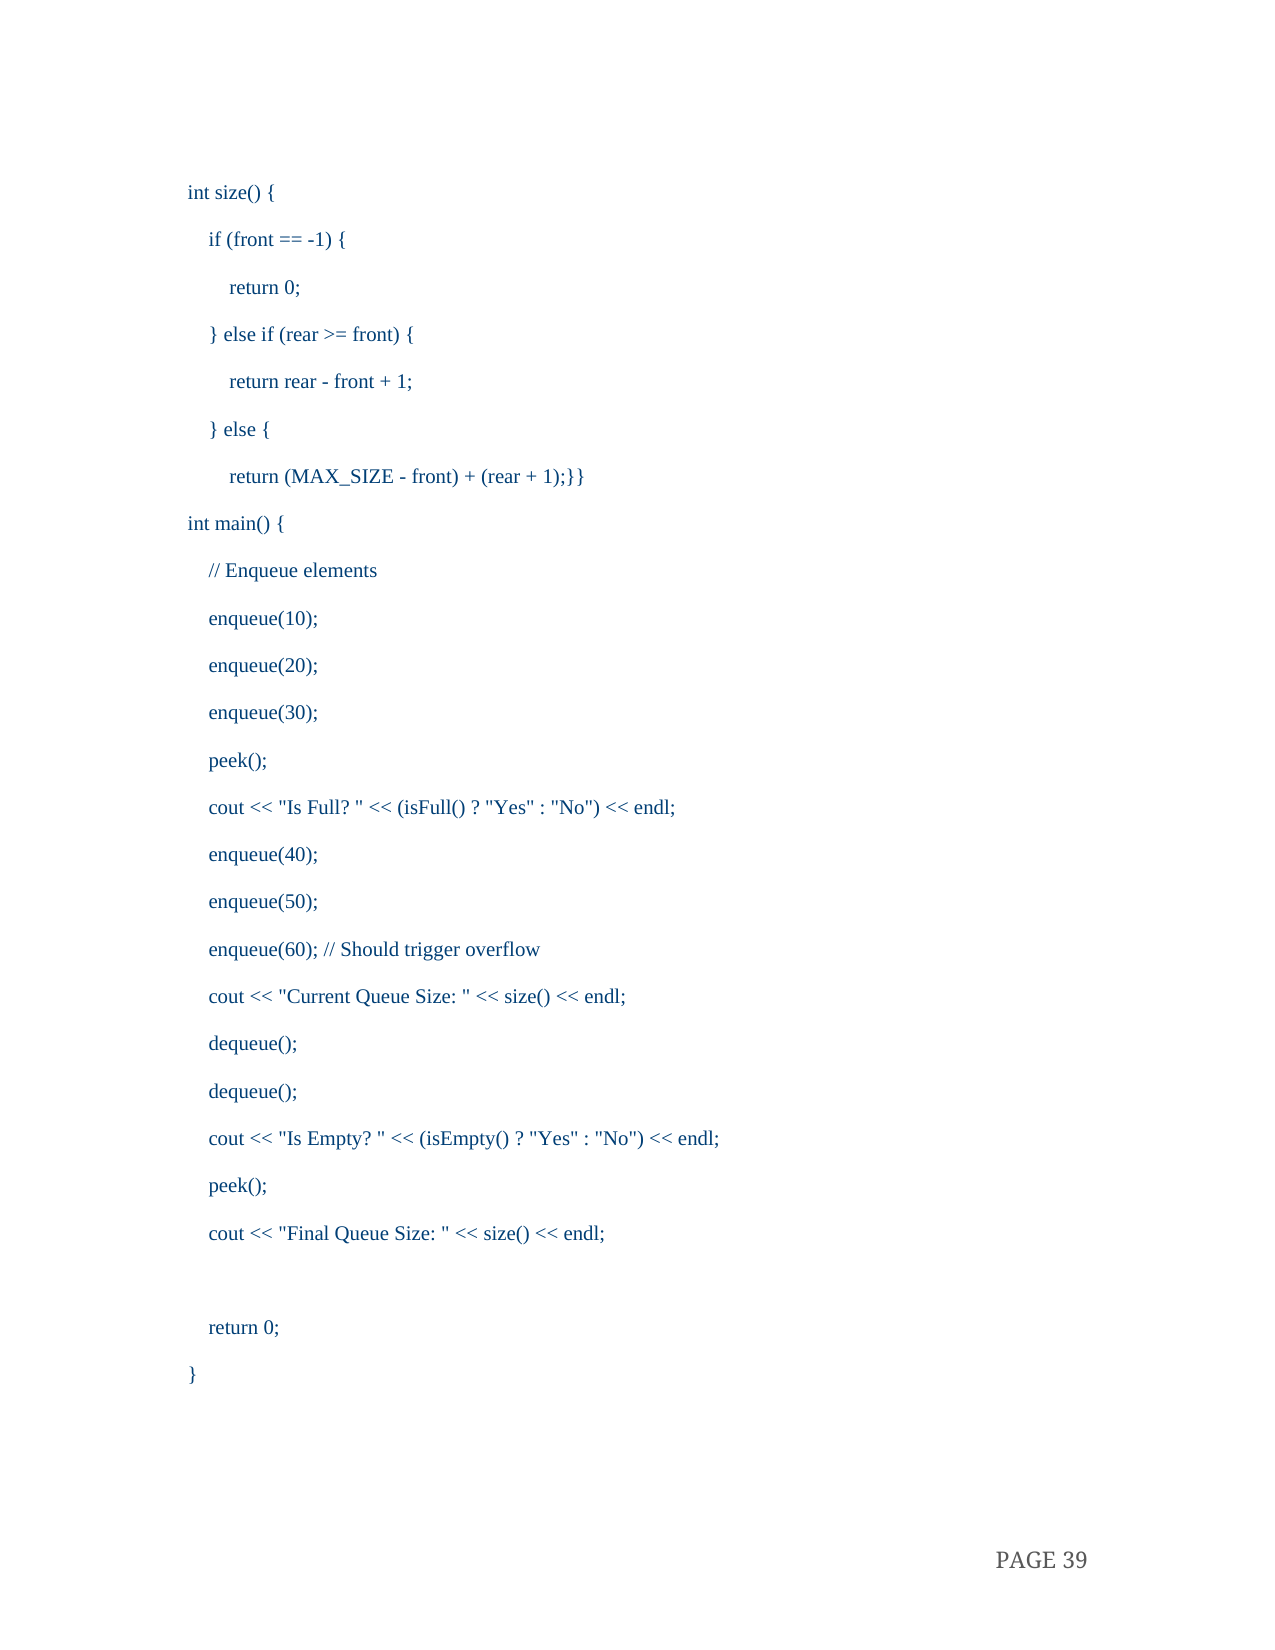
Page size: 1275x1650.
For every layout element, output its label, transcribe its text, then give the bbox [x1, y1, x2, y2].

text return 0; [187, 274, 1087, 299]
text cout << "Is Full? " << (isFull() ? "Yes" : "No") << endl; [187, 795, 1087, 819]
text if (front == -1) { [187, 227, 1087, 251]
text } [187, 1362, 1087, 1386]
text enqueue(40); [187, 842, 1087, 866]
text return 0; [187, 1315, 1087, 1339]
text enqueue(50); [187, 889, 1087, 913]
text enqueue(30); [187, 700, 1087, 724]
text // Enqueue elements [187, 558, 1087, 582]
text dequeue(); [187, 1078, 1087, 1103]
text enqueue(60); // Should trigger overflow [187, 937, 1087, 961]
text } else { [187, 416, 1087, 441]
text dequeue(); [187, 1031, 1087, 1055]
text int main() { [187, 511, 1087, 535]
text cout << "Current Queue Size: " << size() << endl; [187, 984, 1087, 1008]
text peek(); [187, 747, 1087, 772]
text return rear - front + 1; [187, 369, 1087, 393]
text peek(); [187, 1173, 1087, 1197]
text return (MAX_SIZE - front) + (rear + 1);}} [187, 464, 1087, 488]
text } else if (rear >= front) { [187, 322, 1087, 346]
text enqueue(10); [187, 606, 1087, 630]
text int size() { [187, 180, 1087, 204]
text enqueue(20); [187, 653, 1087, 677]
text cout << "Final Queue Size: " << size() << endl; [187, 1220, 1087, 1244]
text cout << "Is Empty? " << (isEmpty() ? "Yes" : "No") << endl; [187, 1126, 1087, 1150]
